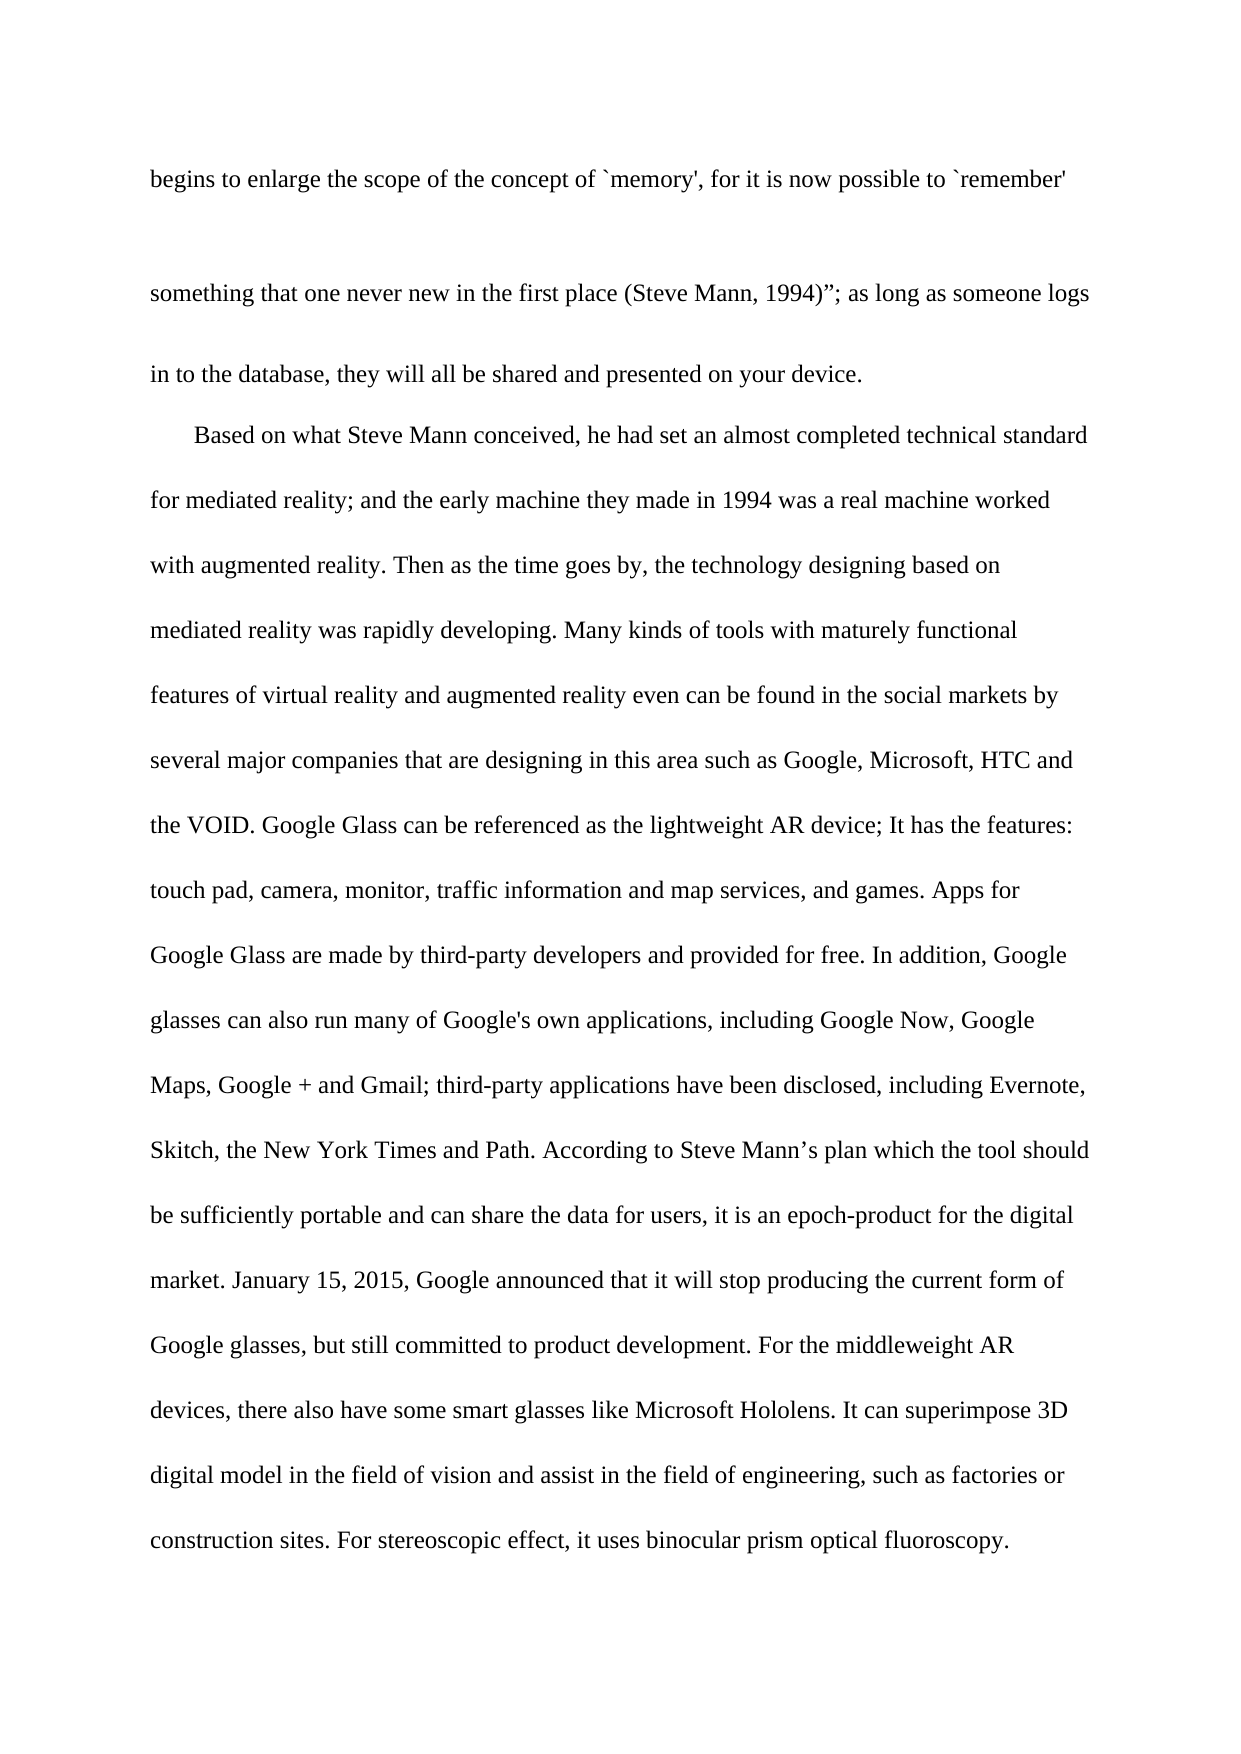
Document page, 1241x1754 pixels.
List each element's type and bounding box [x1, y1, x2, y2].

text [150, 418, 1090, 1556]
text [150, 162, 1090, 389]
